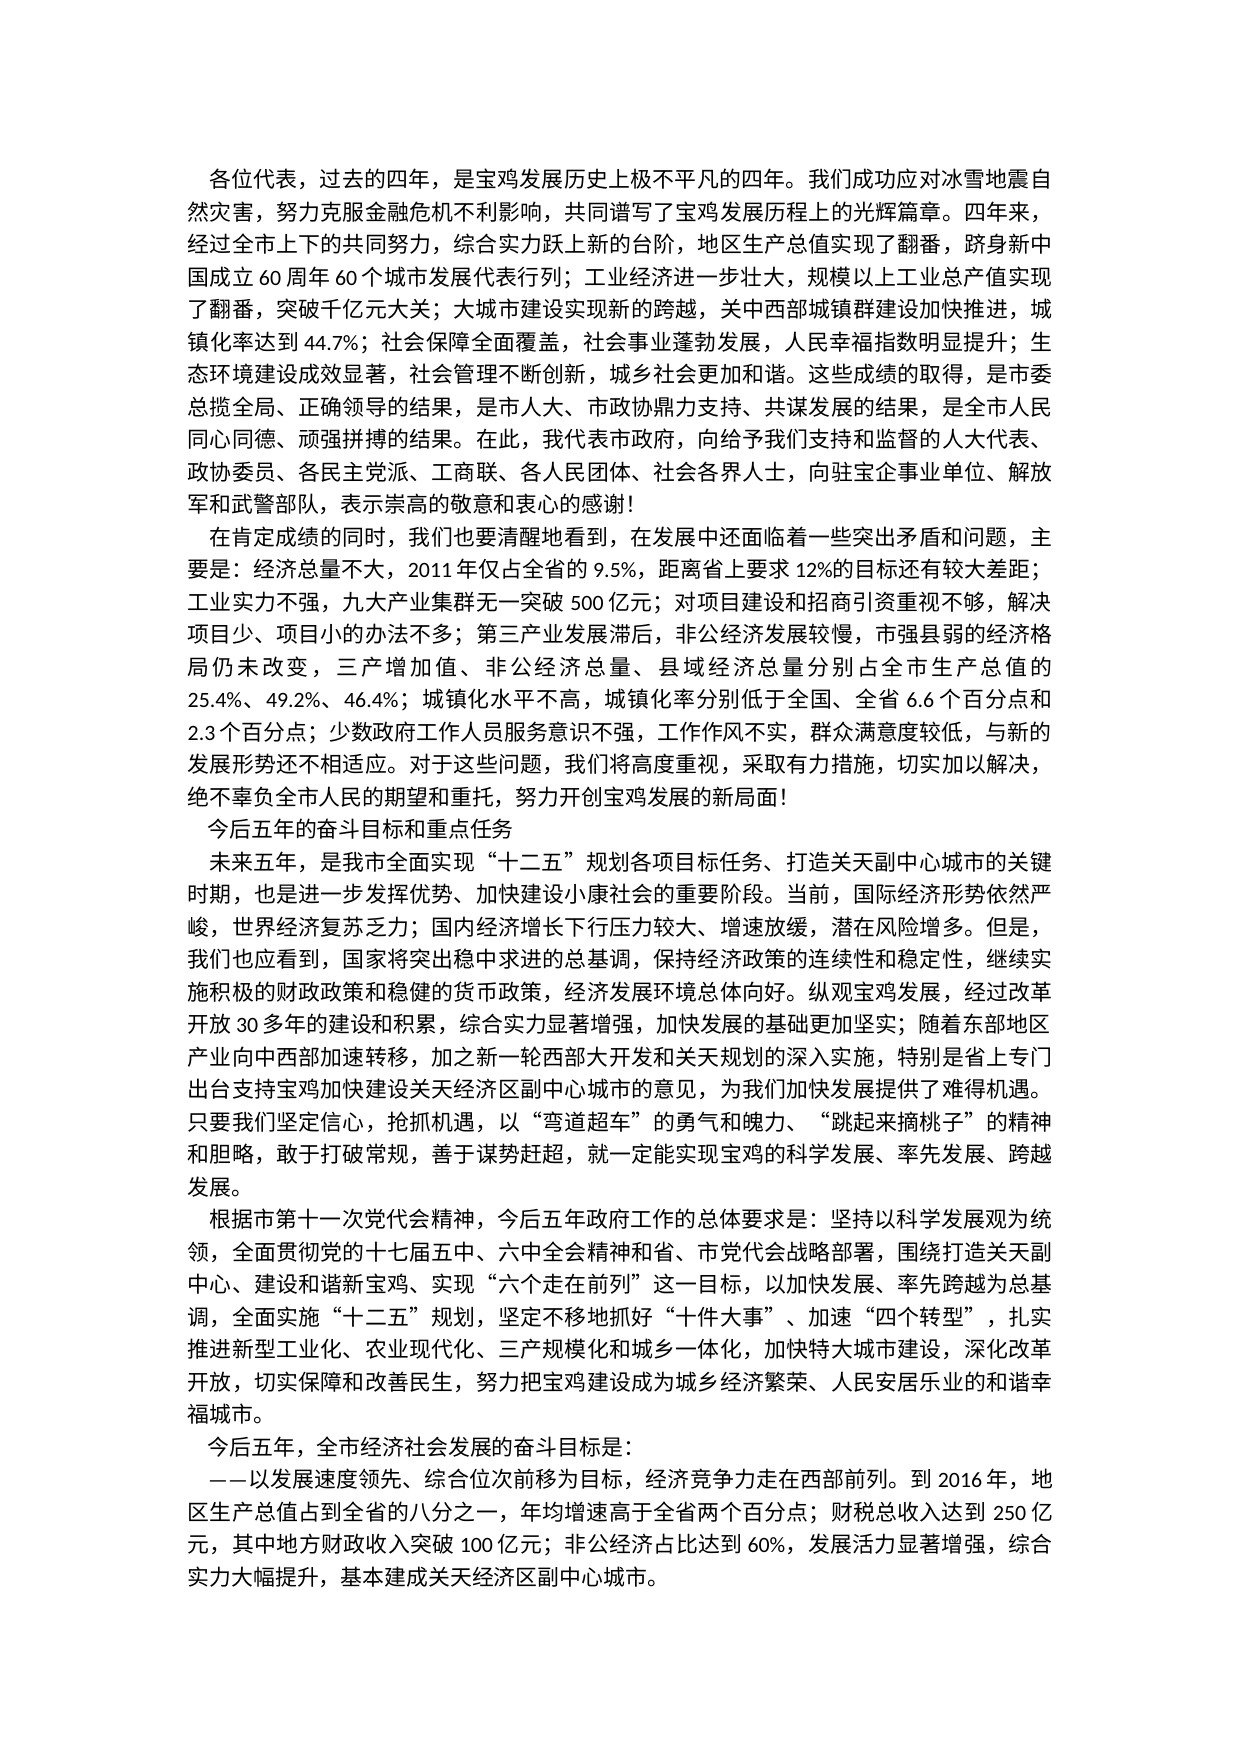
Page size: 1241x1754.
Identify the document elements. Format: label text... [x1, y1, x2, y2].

text 根据市第十一次党代会精神，今后五年政府工作的总体要求是：坚持以科学发展观为统领，全面贯彻党的十七届五中、六中全会精神和省、市党代会战略部署，围绕打造关天副中心、建设和谐新宝鸡、实现“六个走在前列”这一目标，以加快发展、率先跨越为总基调，全面实施“十二五”规划，坚定不移地抓好“十件大事”、加速“四个转型”，扎实推进新型工业化、农业现代化、三产规模化和城乡一体化，加快特大城市建设，深化改革开放，切实保障和改善民生，努力把宝鸡建设成为城乡经济繁荣、人民安居乐业的和谐幸福城市。 [187, 1202, 1053, 1429]
text 在肯定成绩的同时，我们也要清醒地看到，在发展中还面临着一些突出矛盾和问题，主要是：经济总量不大，2011年仅占全省的9.5%，距离省上要求12%的目标还有较大差距；工业实力不强，九大产业集群无一突破500亿元；对项目建设和招商引资重视不够，解决项目少、项目小的办法不多；第三产业发展滞后，非公经济发展较慢，市强县弱的经济格局仍未改变，三产增加值、非公经济总量、县域经济总量分别占全市生产总值的25.4%、49.2%、46.4%；城镇化水平不高，城镇化率分别低于全国、全省6.6个百分点和2.3个百分点；少数政府工作人员服务意识不强，工作作风不实，群众满意度较低，与新的发展形势还不相适应。对于这些问题，我们将高度重视，采取有力措施，切实加以解决，绝不辜负全市人民的期望和重托，努力开创宝鸡发展的新局面！ [187, 519, 1053, 812]
text 今后五年，全市经济社会发展的奋斗目标是： [187, 1429, 1053, 1462]
text 今后五年的奋斗目标和重点任务 [187, 812, 1053, 844]
text 各位代表，过去的四年，是宝鸡发展历史上极不平凡的四年。我们成功应对冰雪地震自然灾害，努力克服金融危机不利影响，共同谱写了宝鸡发展历程上的光辉篇章。四年来，经过全市上下的共同努力，综合实力跃上新的台阶，地区生产总值实现了翻番，跻身新中国成立60周年60个城市发展代表行列；工业经济进一步壮大，规模以上工业总产值实现了翻番，突破千亿元大关；大城市建设实现新的跨越，关中西部城镇群建设加快推进，城镇化率达到44.7%；社会保障全面覆盖，社会事业蓬勃发展，人民幸福指数明显提升；生态环境建设成效显著，社会管理不断创新，城乡社会更加和谐。这些成绩的取得，是市委总揽全局、正确领导的结果，是市人大、市政协鼎力支持、共谋发展的结果，是全市人民同心同德、顽强拼搏的结果。在此，我代表市政府，向给予我们支持和监督的人大代表、政协委员、各民主党派、工商联、各人民团体、社会各界人士，向驻宝企事业单位、解放军和武警部队，表示崇高的敬意和衷心的感谢！ [187, 162, 1053, 519]
text 未来五年，是我市全面实现“十二五”规划各项目标任务、打造关天副中心城市的关键时期，也是进一步发挥优势、加快建设小康社会的重要阶段。当前，国际经济形势依然严峻，世界经济复苏乏力；国内经济增长下行压力较大、增速放缓，潜在风险增多。但是，我们也应看到，国家将突出稳中求进的总基调，保持经济政策的连续性和稳定性，继续实施积极的财政政策和稳健的货币政策，经济发展环境总体向好。纵观宝鸡发展，经过改革开放30多年的建设和积累，综合实力显著增强，加快发展的基础更加坚实；随着东部地区产业向中西部加速转移，加之新一轮西部大开发和关天规划的深入实施，特别是省上专门出台支持宝鸡加快建设关天经济区副中心城市的意见，为我们加快发展提供了难得机遇。只要我们坚定信心，抢抓机遇，以“弯道超车”的勇气和魄力、“跳起来摘桃子”的精神和胆略，敢于打破常规，善于谋势赶超，就一定能实现宝鸡的科学发展、率先发展、跨越发展。 [187, 844, 1053, 1202]
text ——以发展速度领先、综合位次前移为目标，经济竞争力走在西部前列。到2016年，地区生产总值占到全省的八分之一，年均增速高于全省两个百分点；财税总收入达到250亿元，其中地方财政收入突破100亿元；非公经济占比达到60%，发展活力显著增强，综合实力大幅提升，基本建成关天经济区副中心城市。 [187, 1462, 1053, 1592]
